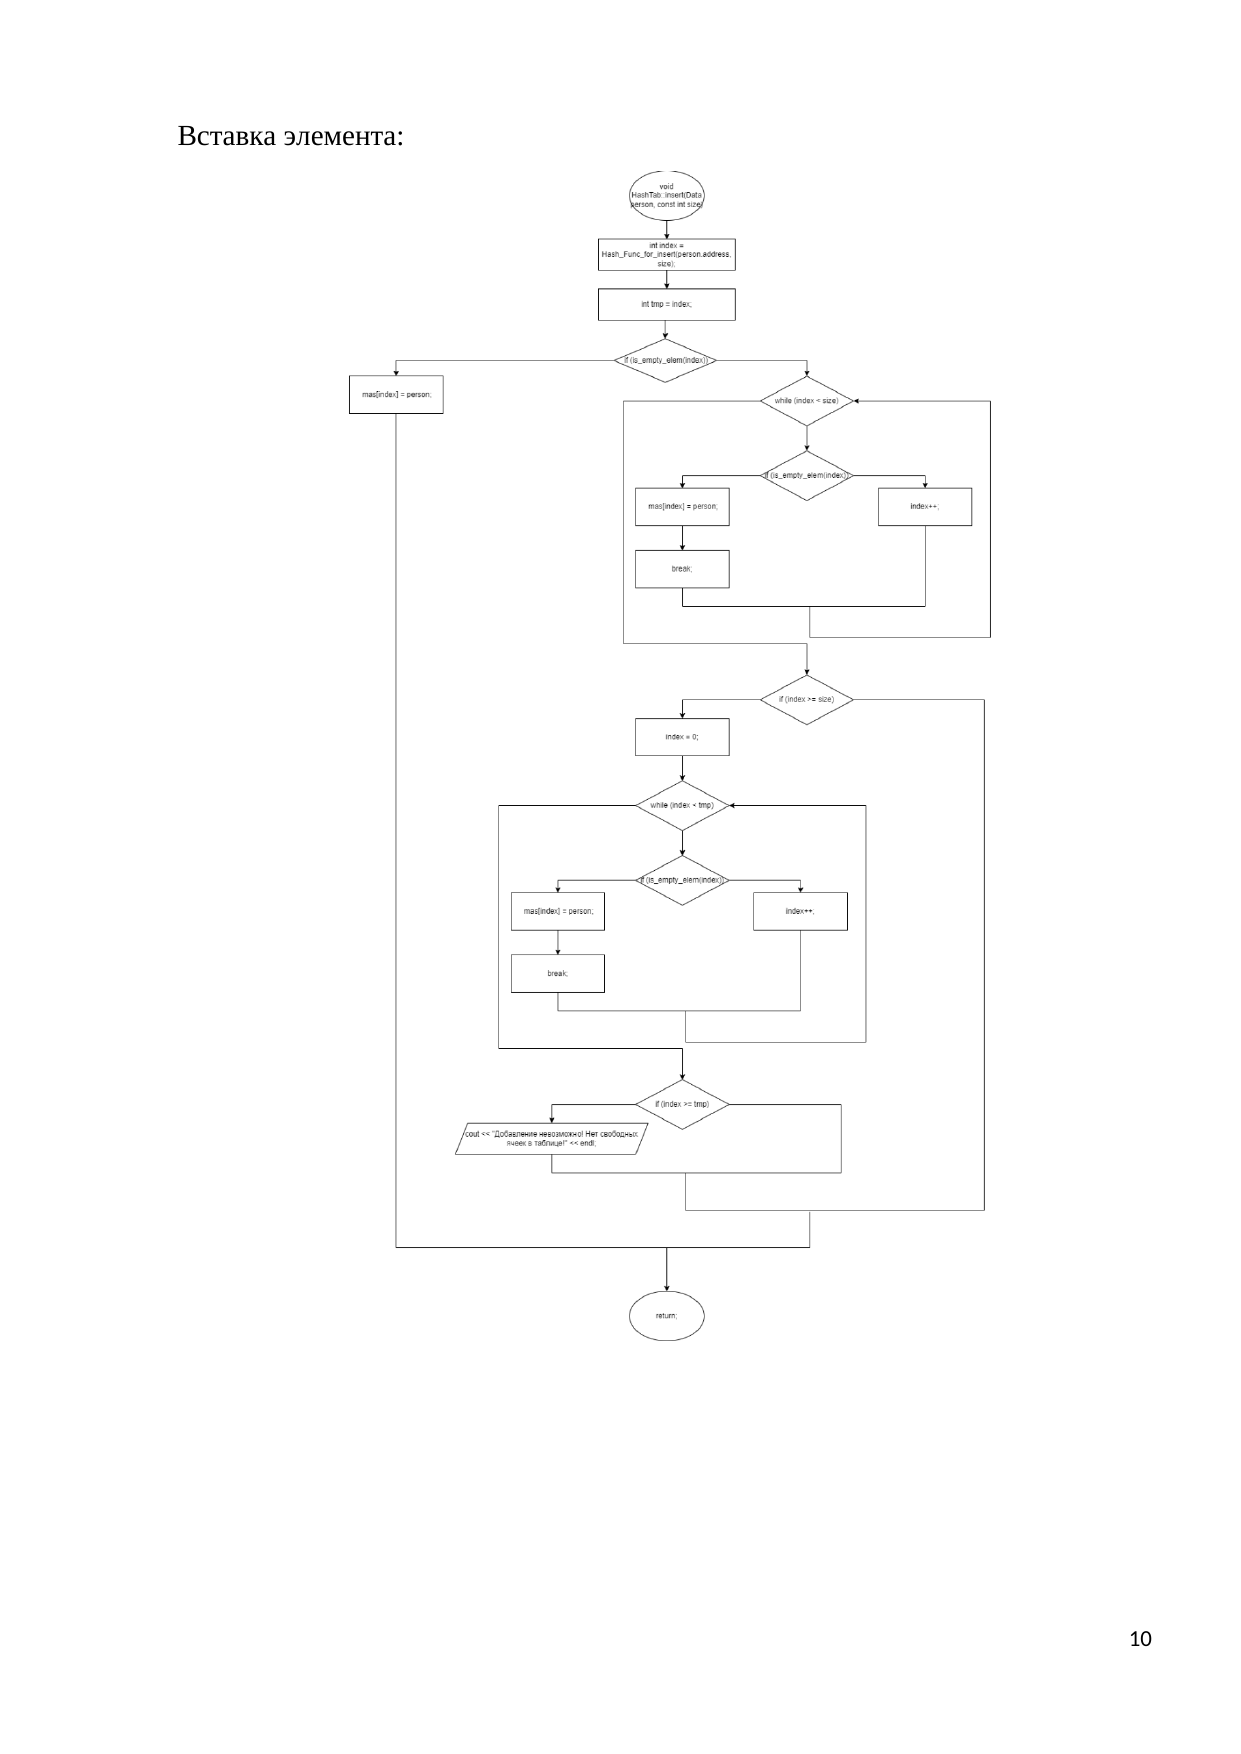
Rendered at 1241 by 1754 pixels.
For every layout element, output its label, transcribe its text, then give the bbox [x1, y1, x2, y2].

text Вставка элемента: [177, 118, 1152, 152]
picture [333, 171, 996, 1341]
